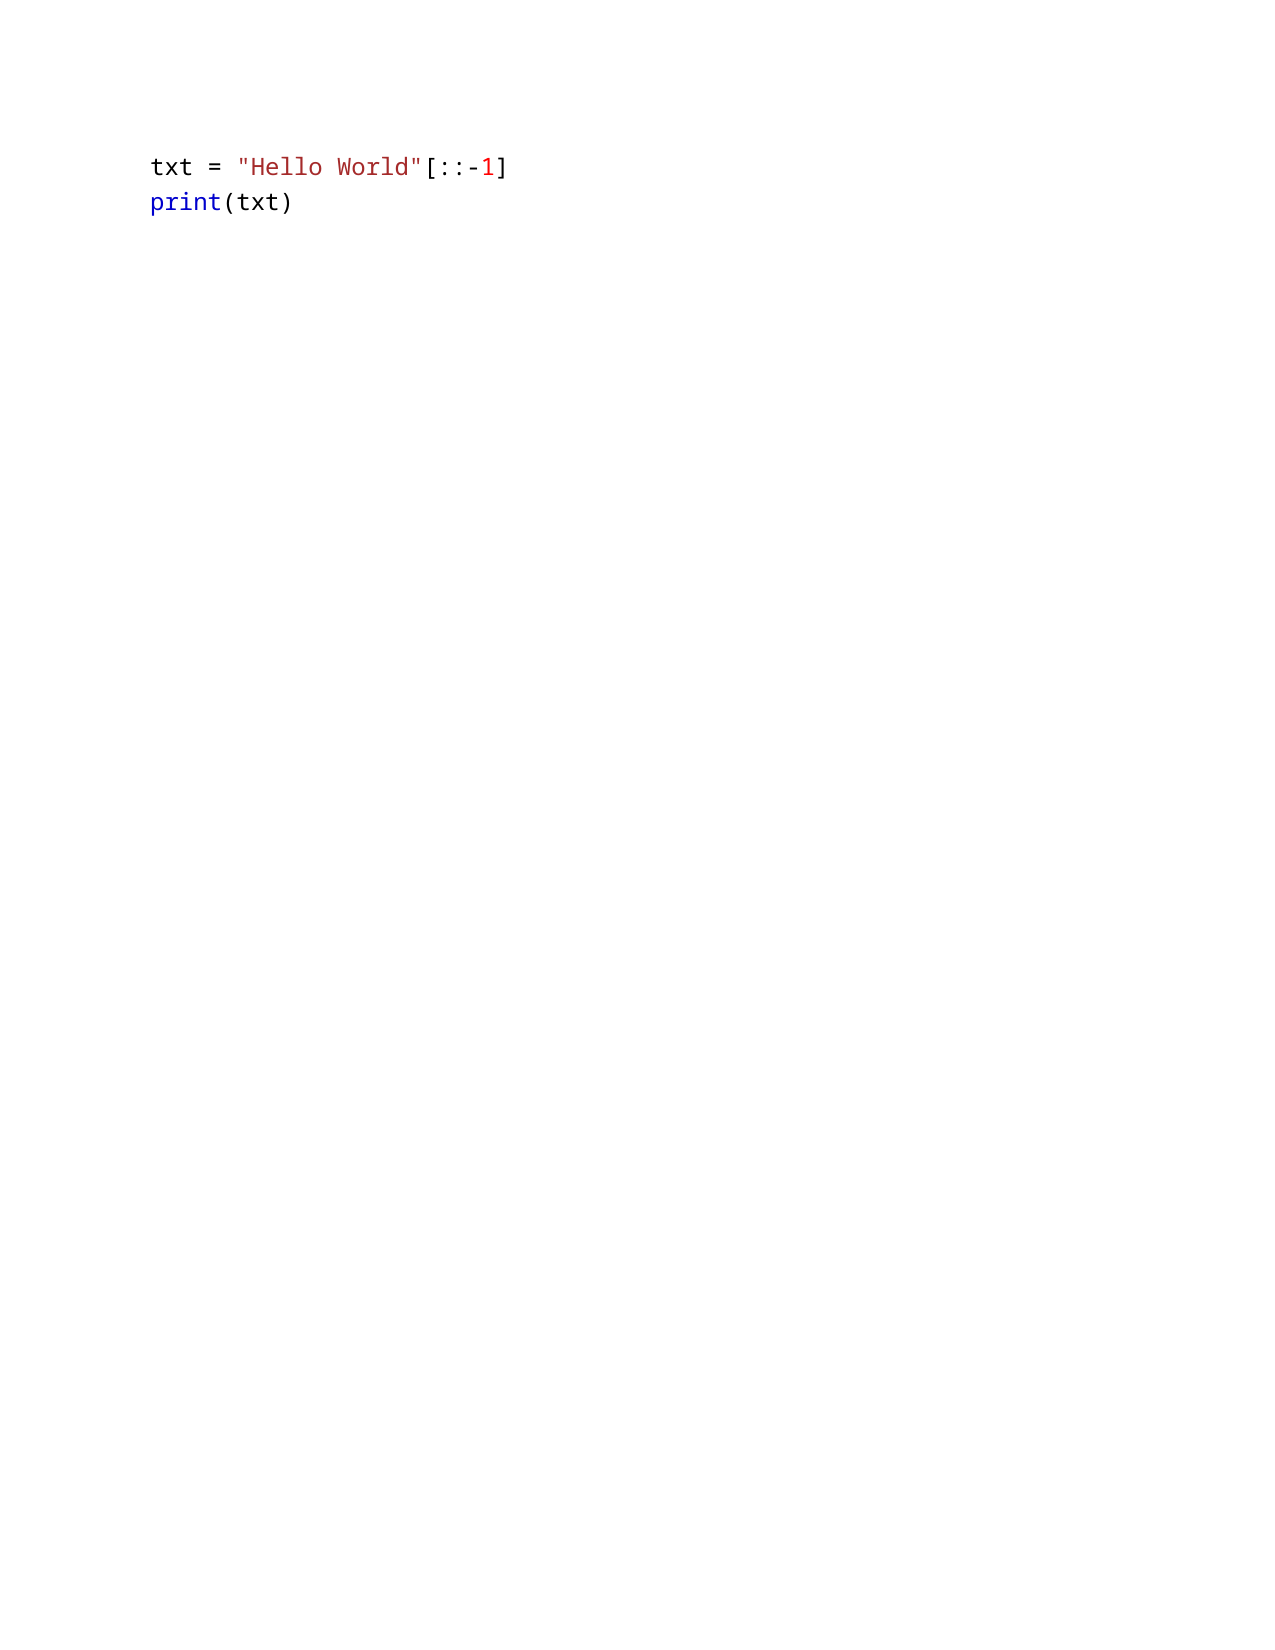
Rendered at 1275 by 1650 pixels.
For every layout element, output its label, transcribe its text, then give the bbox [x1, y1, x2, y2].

text txt = "Hello World"[::-1] print(txt) [150, 150, 1125, 218]
